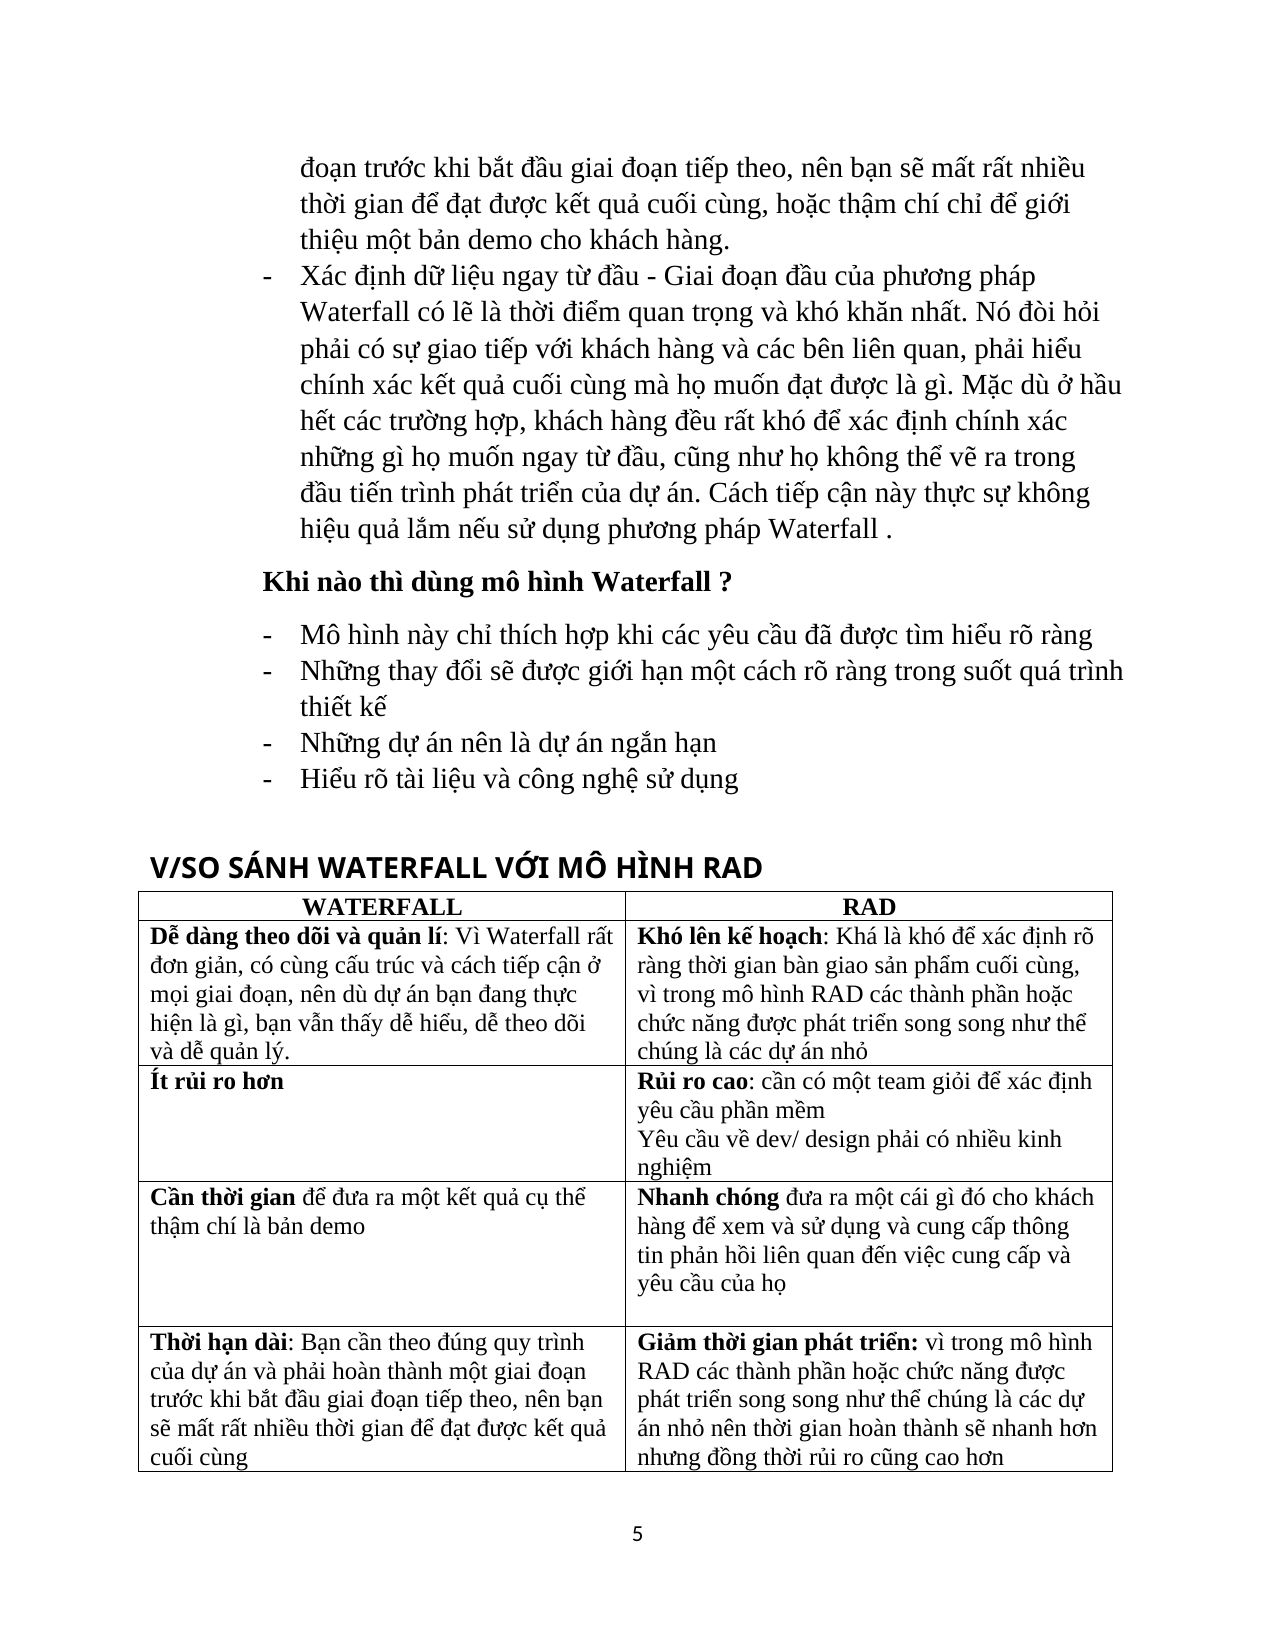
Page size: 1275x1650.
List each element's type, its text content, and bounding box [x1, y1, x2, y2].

list Xác định dữ liệu ngay từ đầu - Giai đoạn đầu của phương pháp Waterfall có lẽ là thời điểm quan trọng và khó khăn nhất. Nó đòi hỏi phải có sự giao tiếp với khách hàng và các bên liên quan, phải hiểu chính xác kết quả cuối cùng mà họ muốn đạt được là gì. Mặc dù ở hầu hết các trường hợp, khách hàng đều rất khó để xác định chính xác những gì họ muốn ngay từ đầu, cũng như họ không thể vẽ ra trong đầu tiến trình phát triển của dự án. Cách tiếp cận này thực sự không hiệu quả lắm nếu sử dụng phương pháp Waterfall . [262, 258, 1125, 545]
table_cell Khó lên kế hoạch: Khá là khó để xác định rõ ràng thời gian bàn giao sản phẩm cuối cùng, vì trong mô hình RAD các thành phần hoặc chức năng được phát triển song song như thể chúng là các dự án nhỏ [626, 921, 1112, 1065]
subtitle V/SO SÁNH WATERFALL VỚI MÔ HÌNH RAD [150, 848, 1125, 887]
list Hiểu rõ tài liệu và công nghệ sử dụng [262, 762, 1125, 795]
table_cell Thời hạn dài: Bạn cần theo đúng quy trình của dự án và phải hoàn thành một giai đoạn trước khi bắt đầu giai đoạn tiếp theo, nên bạn sẽ mất rất nhiều thời gian để đạt được kết quả cuối cùng [139, 1327, 625, 1471]
table_cell Nhanh chóng đưa ra một cái gì đó cho khách hàng để xem và sử dụng và cung cấp thông tin phản hồi liên quan đến việc cung cấp và yêu cầu của họ [626, 1182, 1112, 1326]
table_cell Giảm thời gian phát triển: vì trong mô hình RAD các thành phần hoặc chức năng được phát triển song song như thể chúng là các dự án nhỏ nên thời gian hoàn thành sẽ nhanh hơn nhưng đồng thời rủi ro cũng cao hơn [626, 1327, 1112, 1471]
table_cell Rủi ro cao: cần có một team giỏi để xác định yêu cầu phần mềm Yêu cầu về dev/ design phải có nhiều kinh nghiệm [626, 1066, 1112, 1181]
table_cell Cần thời gian để đưa ra một kết quả cụ thể thậm chí là bản demo [139, 1182, 625, 1326]
list Những dự án nên là dự án ngắn hạn [262, 726, 1125, 759]
table_header WATERFALL [139, 892, 625, 920]
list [262, 150, 1125, 256]
table_cell Ít rủi ro hơn [139, 1066, 625, 1181]
list Mô hình này chỉ thích hợp khi các yêu cầu đã được tìm hiểu rõ ràng [262, 617, 1125, 651]
table_header RAD [626, 892, 1112, 920]
text Khi nào thì dùng mô hình Waterfall ? [262, 564, 1125, 598]
list Những thay đổi sẽ được giới hạn một cách rõ ràng trong suốt quá trình thiết kế [262, 653, 1125, 723]
table_cell Dễ dàng theo dõi và quản lí: Vì Waterfall rất đơn giản, có cùng cấu trúc và cách tiếp cận ở mọi giai đoạn, nên dù dự án bạn đang thực hiện là gì, bạn vẫn thấy dễ hiểu, dễ theo dõi và dễ quản lý. [139, 921, 625, 1065]
